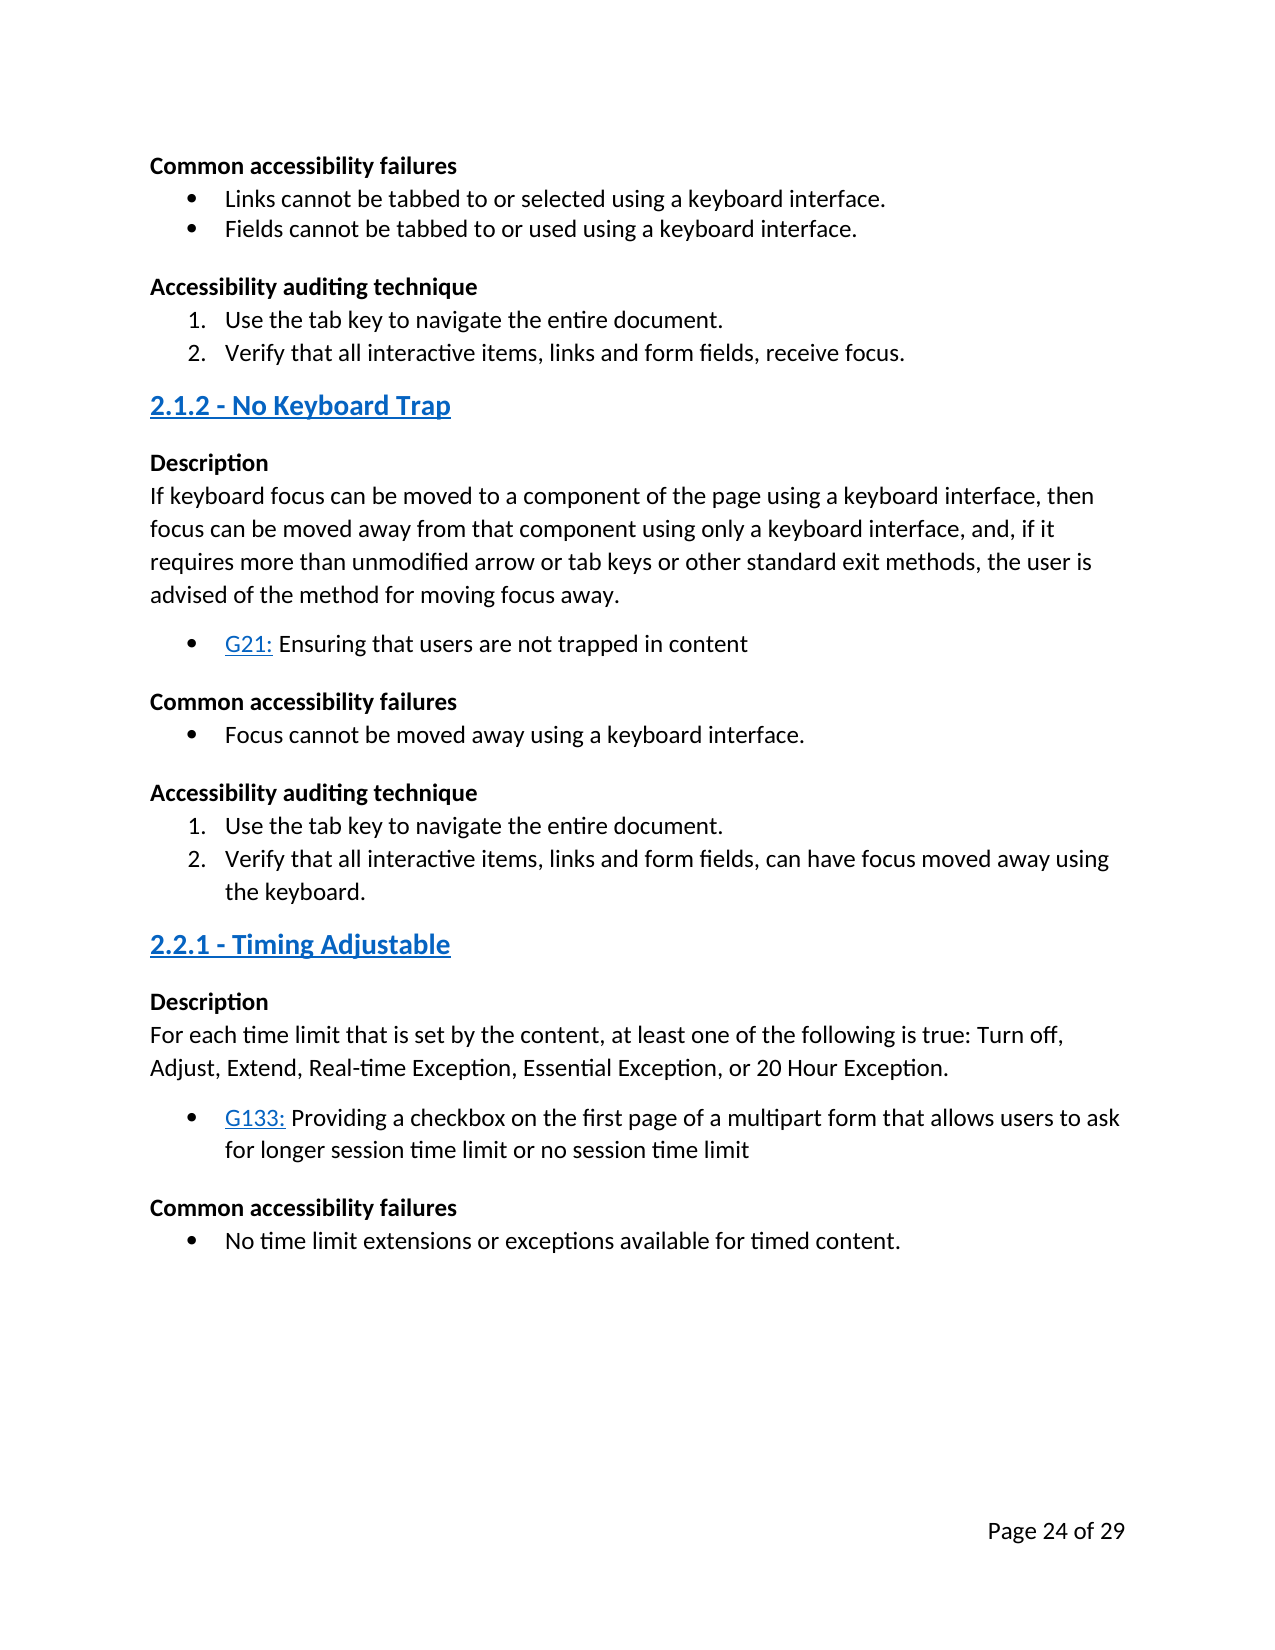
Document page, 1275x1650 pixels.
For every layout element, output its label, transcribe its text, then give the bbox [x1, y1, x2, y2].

subtitle 2.1.2 - No Keyboard Trap [150, 387, 1125, 422]
text For each time limit that is set by the content, at least one of the following is true: Turn off, Adjust, Extend, Real-time Exception, Essential Exception, or 20 Hour Exception. [150, 1019, 1125, 1083]
list Links cannot be tabbed to or selected using a keyboard interface. [187, 183, 1125, 213]
list Verify that all interactive items, links and form fields, receive focus. [187, 337, 1125, 368]
subtitle Common accessibility failures [150, 687, 1125, 717]
list Verify that all interactive items, links and form fields, can have focus moved away using the keyboard. [187, 843, 1125, 907]
subtitle Description [150, 986, 1125, 1017]
list Focus cannot be moved away using a keyboard interface. [187, 719, 1125, 750]
list G133: Providing a checkbox on the first page of a multipart form that allows users to ask for longer session time limit or no session time limit [187, 1102, 1125, 1165]
subtitle Common accessibility failures [150, 1193, 1125, 1223]
subtitle Accessibility auditing technique [150, 271, 1125, 302]
subtitle Common accessibility failures [150, 150, 1125, 181]
list Fields cannot be tabbed to or used using a keyboard interface. [187, 213, 1125, 244]
list No time limit extensions or exceptions available for timed content. [187, 1226, 1125, 1256]
subtitle Description [150, 447, 1125, 478]
list Use the tab key to navigate the entire document. [187, 304, 1125, 335]
subtitle 2.2.1 - Timing Adjustable [150, 926, 1125, 961]
list Use the tab key to navigate the entire document. [187, 810, 1125, 841]
subtitle Accessibility auditing technique [150, 777, 1125, 808]
text If keyboard focus can be moved to a component of the page using a keyboard interface, then focus can be moved away from that component using only a keyboard interface, and, if it requires more than unmodified arrow or tab keys or other standard exit methods, the user is advised of the method for moving focus away. [150, 480, 1125, 609]
list G21: Ensuring that users are not trapped in content [187, 629, 1125, 659]
